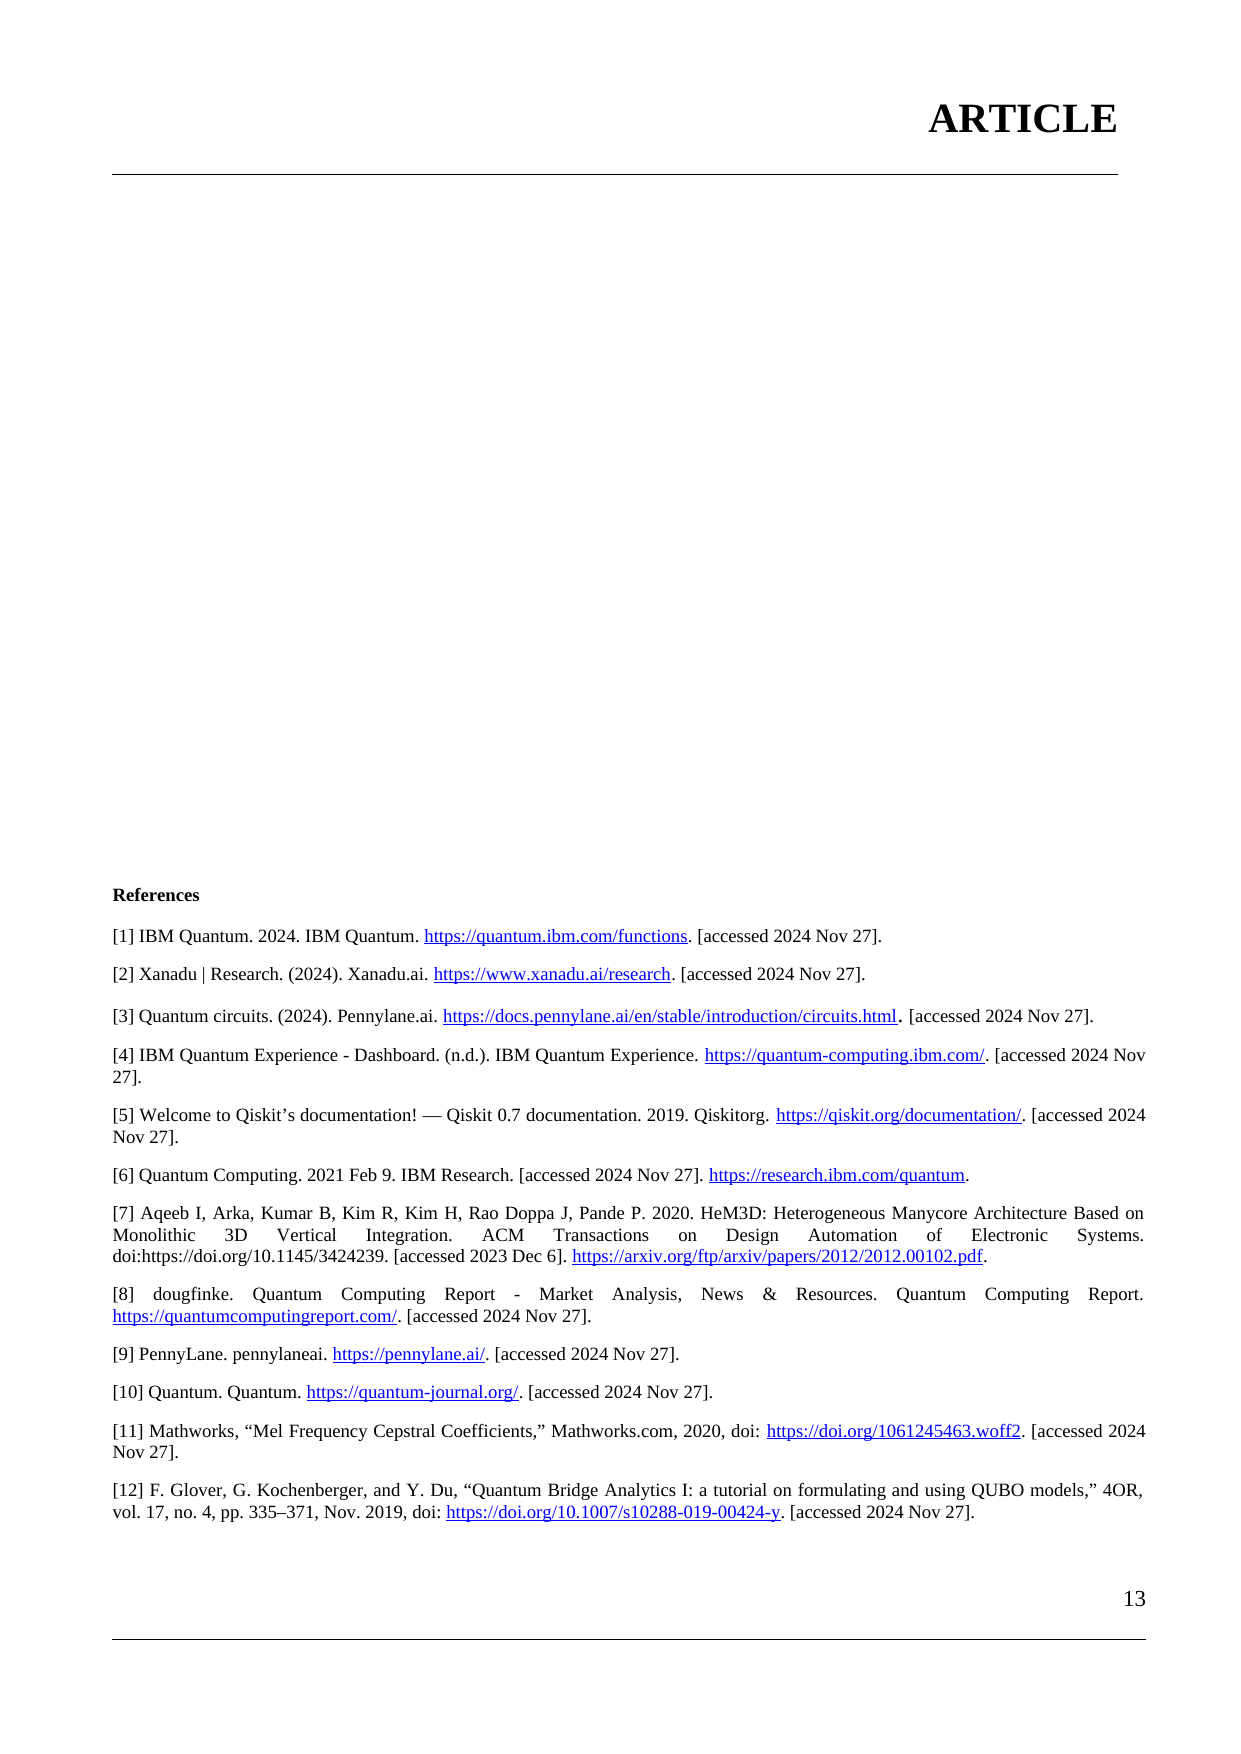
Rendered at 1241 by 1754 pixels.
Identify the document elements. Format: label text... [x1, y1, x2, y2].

text [3] Quantum circuits. (2024). Pennylane.ai. https://docs.pennylane.ai/en/stable/introduction/circuits.html. [accessed 2024 Nov 27]. [112, 1001, 1146, 1027]
text [4] IBM Quantum Experience - Dashboard. (n.d.). IBM Quantum Experience. https://quantum-computing.ibm.com/. [accessed 2024 Nov 27]. [112, 1044, 1146, 1087]
text [1] IBM Quantum. 2024. IBM Quantum. https://quantum.ibm.com/functions. [accessed 2024 Nov 27]. [112, 925, 1146, 946]
text [6] Quantum Computing. 2021 Feb 9. IBM Research. [accessed 2024 Nov 27]. https://research.ibm.com/quantum. [112, 1164, 1146, 1185]
text [5] Welcome to Qiskit’s documentation! — Qiskit 0.7 documentation. 2019. Qiskitorg. https://qiskit.org/documentation/. [accessed 2024 Nov 27]. [112, 1104, 1146, 1147]
text [7] Aqeeb I, Arka, Kumar B, Kim R, Kim H, Rao Doppa J, Pande P. 2020. HeM3D: Heterogeneous Manycore Architecture Based on Monolithic 3D Vertical Integration. ACM Transactions on Design Automation of Electronic Systems. doi:https://doi.org/10.1145/3424239. [accessed 2023 Dec 6]. https://arxiv.org/ftp/arxiv/papers/2012/2012.00102.pdf. [112, 1202, 1146, 1267]
text [8] dougfinke. Quantum Computing Report - Market Analysis, News & Resources. Quantum Computing Report. https://quantumcomputingreport.com/. [accessed 2024 Nov 27]. [112, 1283, 1146, 1326]
text [2] Xanadu | Research. (2024). Xanadu.ai. https://www.xanadu.ai/research. [accessed 2024 Nov 27]. [112, 963, 1146, 984]
text References [112, 881, 1146, 906]
text [10] Quantum. Quantum. https://quantum-journal.org/. [accessed 2024 Nov 27]. [112, 1381, 1146, 1403]
text [12] F. Glover, G. Kochenberger, and Y. Du, “Quantum Bridge Analytics I: a tutorial on formulating and using QUBO models,” 4OR, vol. 17, no. 4, pp. 335–371, Nov. 2019, doi: https://doi.org/10.1007/s10288-019-00424-y. [accessed 2024 Nov 27]. [112, 1479, 1146, 1522]
text [9] PennyLane. pennylaneai. https://pennylane.ai/. [accessed 2024 Nov 27]. [112, 1343, 1146, 1365]
text [11] Mathworks, “Mel Frequency Cepstral Coefficients,” Mathworks.com, 2020, doi: https://doi.org/1061245463.woff2. [accessed 2024 Nov 27]. [112, 1419, 1146, 1463]
